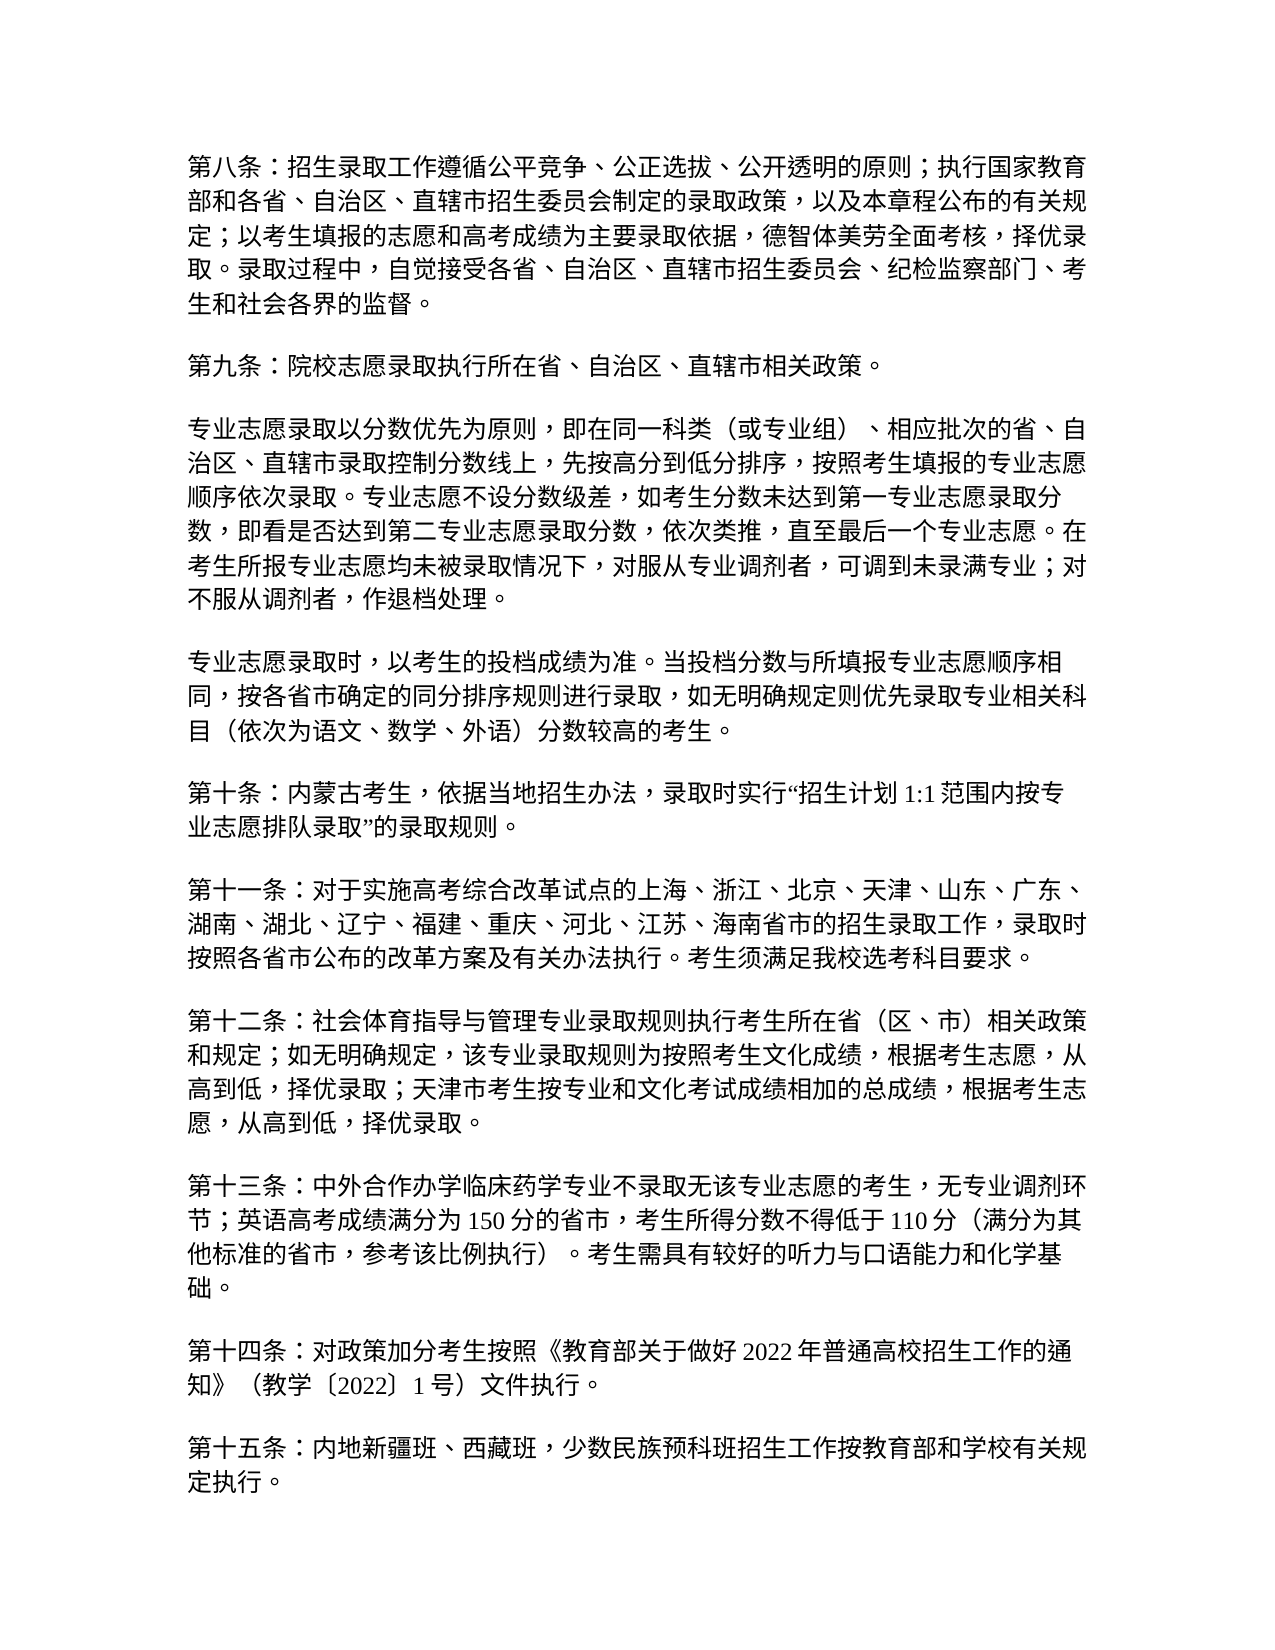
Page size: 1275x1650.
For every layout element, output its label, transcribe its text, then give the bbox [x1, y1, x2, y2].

text 第十五条：内地新疆班、西藏班，少数民族预科班招生工作按教育部和学校有关规定执行。 [187, 1431, 1087, 1499]
text 第十三条：中外合作办学临床药学专业不录取无该专业志愿的考生，无专业调剂环节；英语高考成绩满分为150分的省市，考生所得分数不得低于110分（满分为其他标准的省市，参考该比例执行）。考生需具有较好的听力与口语能力和化学基础。 [187, 1169, 1087, 1305]
text 第九条：院校志愿录取执行所在省、自治区、直辖市相关政策。 [187, 349, 1087, 383]
text 专业志愿录取以分数优先为原则，即在同一科类（或专业组）、相应批次的省、自治区、直辖市录取控制分数线上，先按高分到低分排序，按照考生填报的专业志愿顺序依次录取。专业志愿不设分数级差，如考生分数未达到第一专业志愿录取分数，即看是否达到第二专业志愿录取分数，依次类推，直至最后一个专业志愿。在考生所报专业志愿均未被录取情况下，对服从专业调剂者，可调到未录满专业；对不服从调剂者，作退档处理。 [187, 412, 1087, 616]
text 第十二条：社会体育指导与管理专业录取规则执行考生所在省（区、市）相关政策和规定；如无明确规定，该专业录取规则为按照考生文化成绩，根据考生志愿，从高到低，择优录取；天津市考生按专业和文化考试成绩相加的总成绩，根据考生志愿，从高到低，择优录取。 [187, 1004, 1087, 1140]
text 第十四条：对政策加分考生按照《教育部关于做好2022年普通高校招生工作的通知》（教学〔2022〕1号）文件执行。 [187, 1334, 1087, 1402]
text 第十条：内蒙古考生，依据当地招生办法，录取时实行“招生计划1:1范围内按专业志愿排队录取”的录取规则。 [187, 776, 1087, 844]
text 专业志愿录取时，以考生的投档成绩为准。当投档分数与所填报专业志愿顺序相同，按各省市确定的同分排序规则进行录取，如无明确规定则优先录取专业相关科目（依次为语文、数学、外语）分数较高的考生。 [187, 645, 1087, 747]
text 第十一条：对于实施高考综合改革试点的上海、浙江、北京、天津、山东、广东、湖南、湖北、辽宁、福建、重庆、河北、江苏、海南省市的招生录取工作，录取时按照各省市公布的改革方案及有关办法执行。考生须满足我校选考科目要求。 [187, 873, 1087, 975]
text 第八条：招生录取工作遵循公平竞争、公正选拔、公开透明的原则；执行国家教育部和各省、自治区、直辖市招生委员会制定的录取政策，以及本章程公布的有关规定；以考生填报的志愿和高考成绩为主要录取依据，德智体美劳全面考核，择优录取。录取过程中，自觉接受各省、自治区、直辖市招生委员会、纪检监察部门、考生和社会各界的监督。 [187, 150, 1087, 320]
